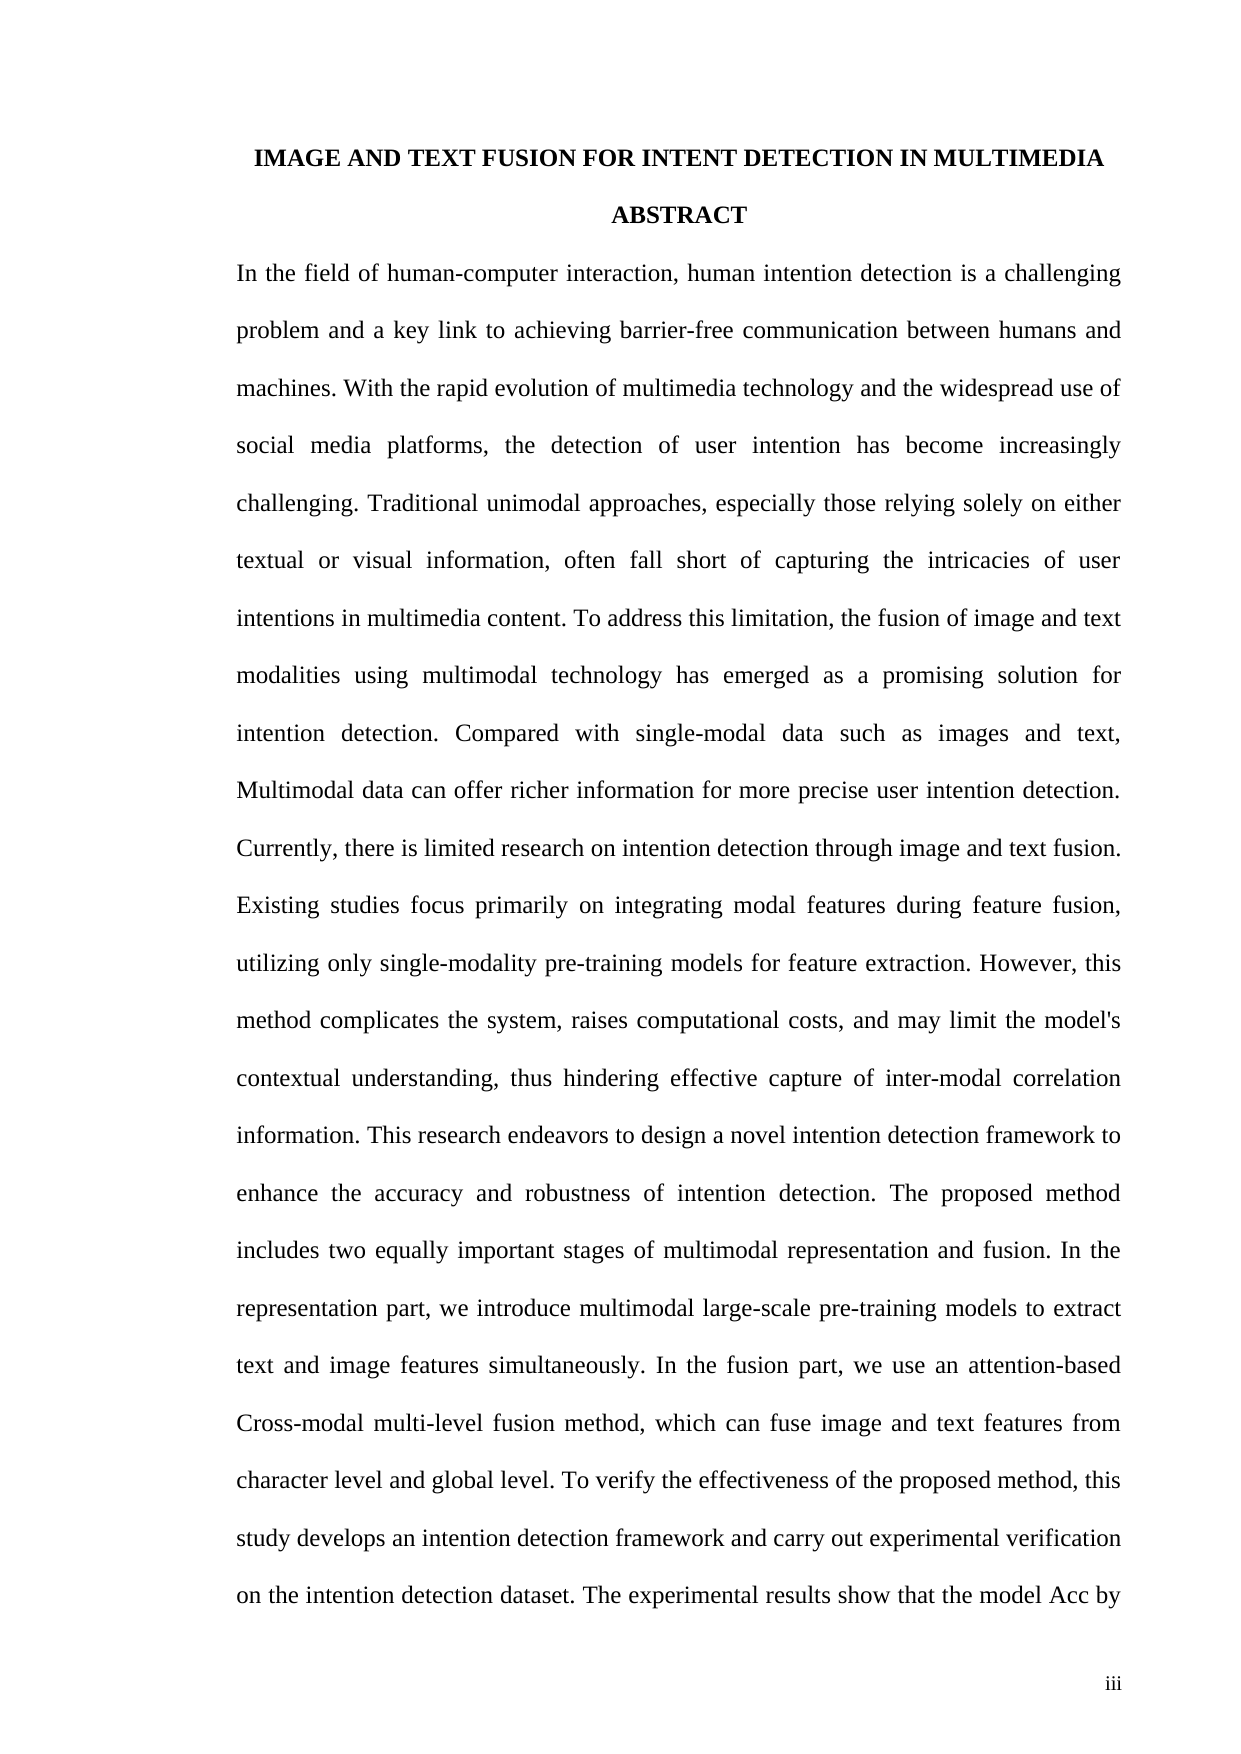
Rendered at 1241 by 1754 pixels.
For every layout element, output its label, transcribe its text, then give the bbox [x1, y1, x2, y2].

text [236, 258, 1122, 1609]
title IMAGE AND TEXT FUSION FOR INTENT DETECTION IN MULTIMEDIA Abstract [236, 143, 1122, 229]
